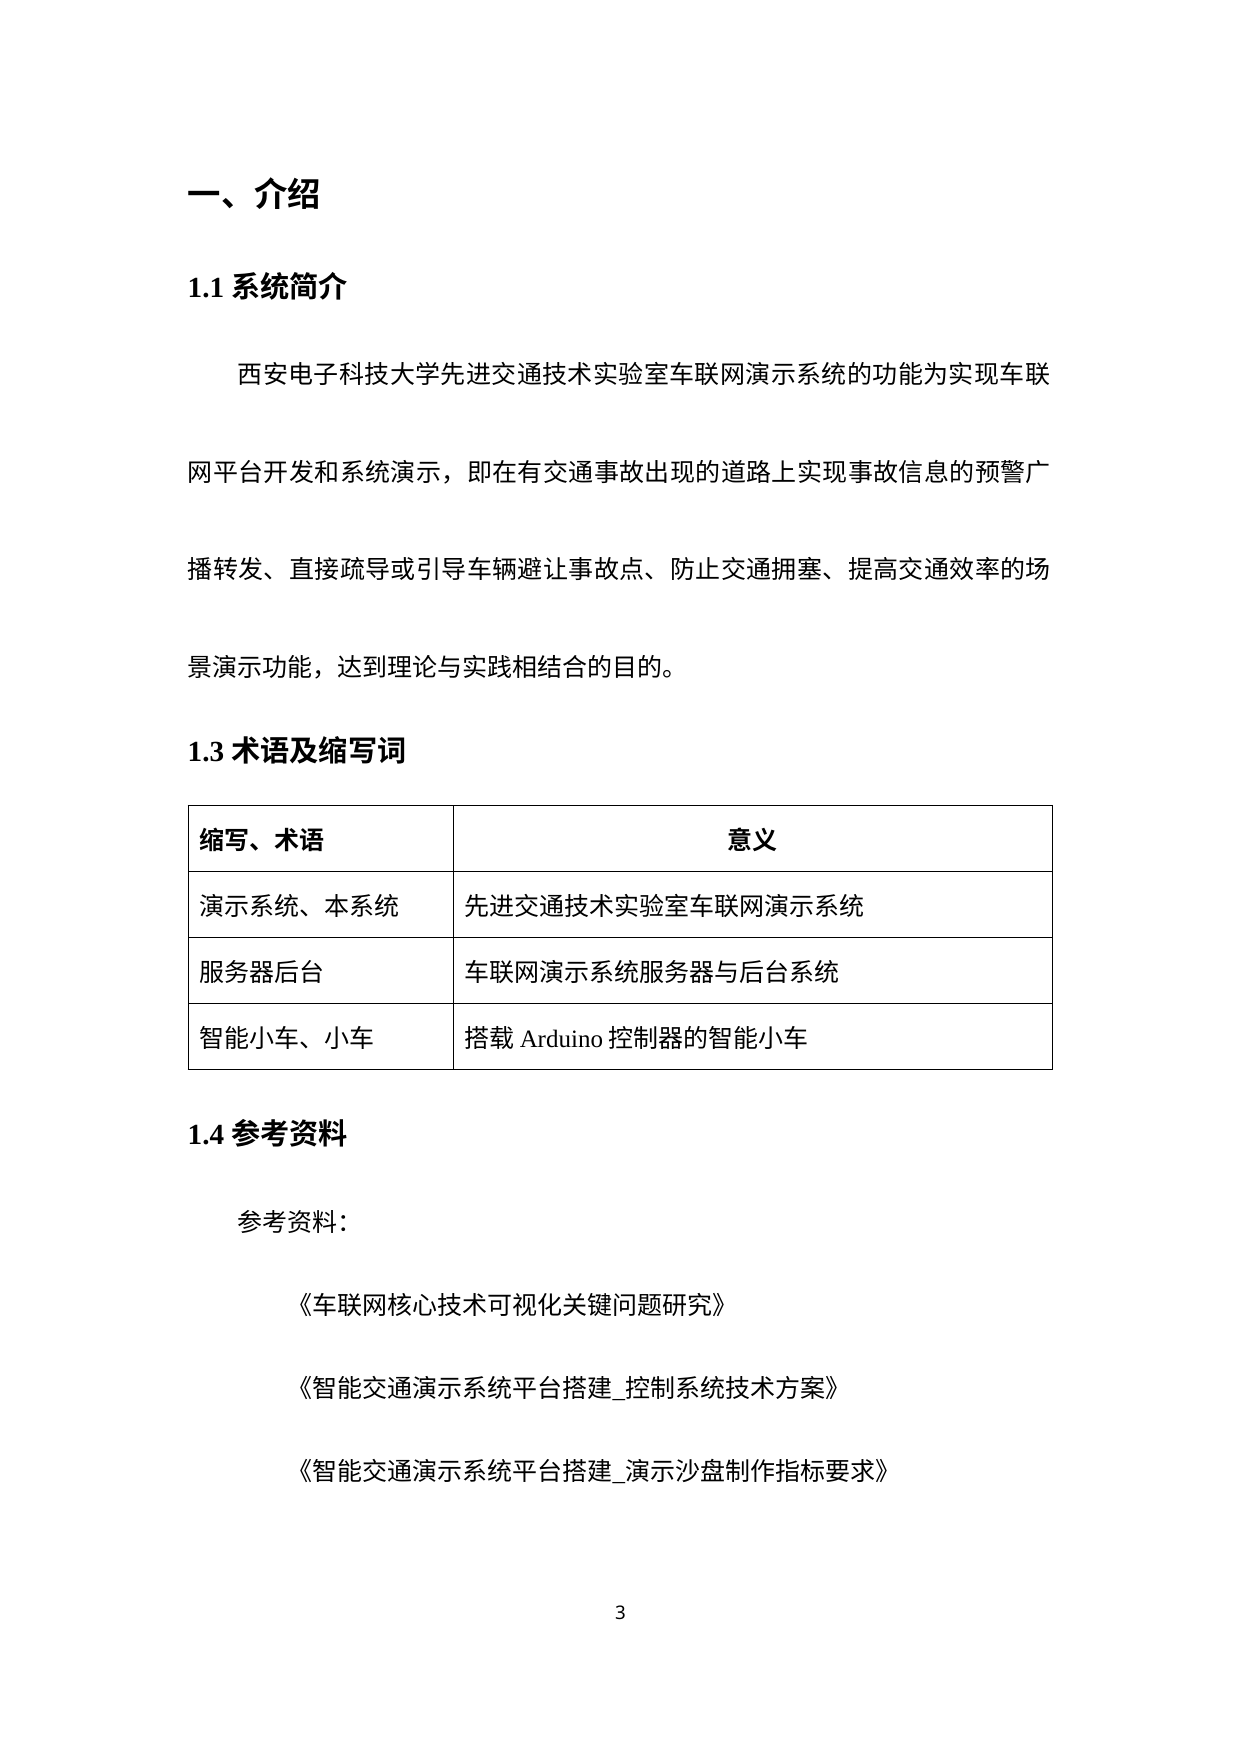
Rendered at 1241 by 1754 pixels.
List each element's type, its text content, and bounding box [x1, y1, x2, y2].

subtitle 1.1 系统简介 [187, 252, 1053, 317]
table_cell 演示系统、本系统 [189, 872, 453, 937]
table_cell 搭载Arduino控制器的智能小车 [454, 1004, 1052, 1069]
subtitle 1.3 术语及缩写词 [187, 716, 1053, 781]
text 西安电子科技大学先进交通技术实验室车联网演示系统的功能为实现车联网平台开发和系统演示，即在有交通事故出现的道路上实现事故信息的预警广播转发、直接疏导或引导车辆避让事故点、防止交通拥塞、提高交通效率的场景演示功能，达到理论与实践相结合的目的。 [187, 340, 1053, 698]
text 《智能交通演示系统平台搭建_演示沙盘制作指标要求》 [187, 1437, 1053, 1502]
table_cell 车联网演示系统服务器与后台系统 [454, 938, 1052, 1003]
table_header 缩写、术语 [189, 806, 453, 871]
table_cell 服务器后台 [189, 938, 453, 1003]
text 《车联网核心技术可视化关键问题研究》 [187, 1271, 1053, 1336]
subtitle 1.4 参考资料 [187, 1099, 1053, 1164]
table_cell 先进交通技术实验室车联网演示系统 [454, 872, 1052, 937]
table_header 意义 [454, 806, 1052, 871]
text 参考资料： [187, 1188, 1053, 1253]
subtitle 一、介绍 [187, 160, 1053, 225]
table_cell 智能小车、小车 [189, 1004, 453, 1069]
text 《智能交通演示系统平台搭建_控制系统技术方案》 [187, 1354, 1053, 1419]
